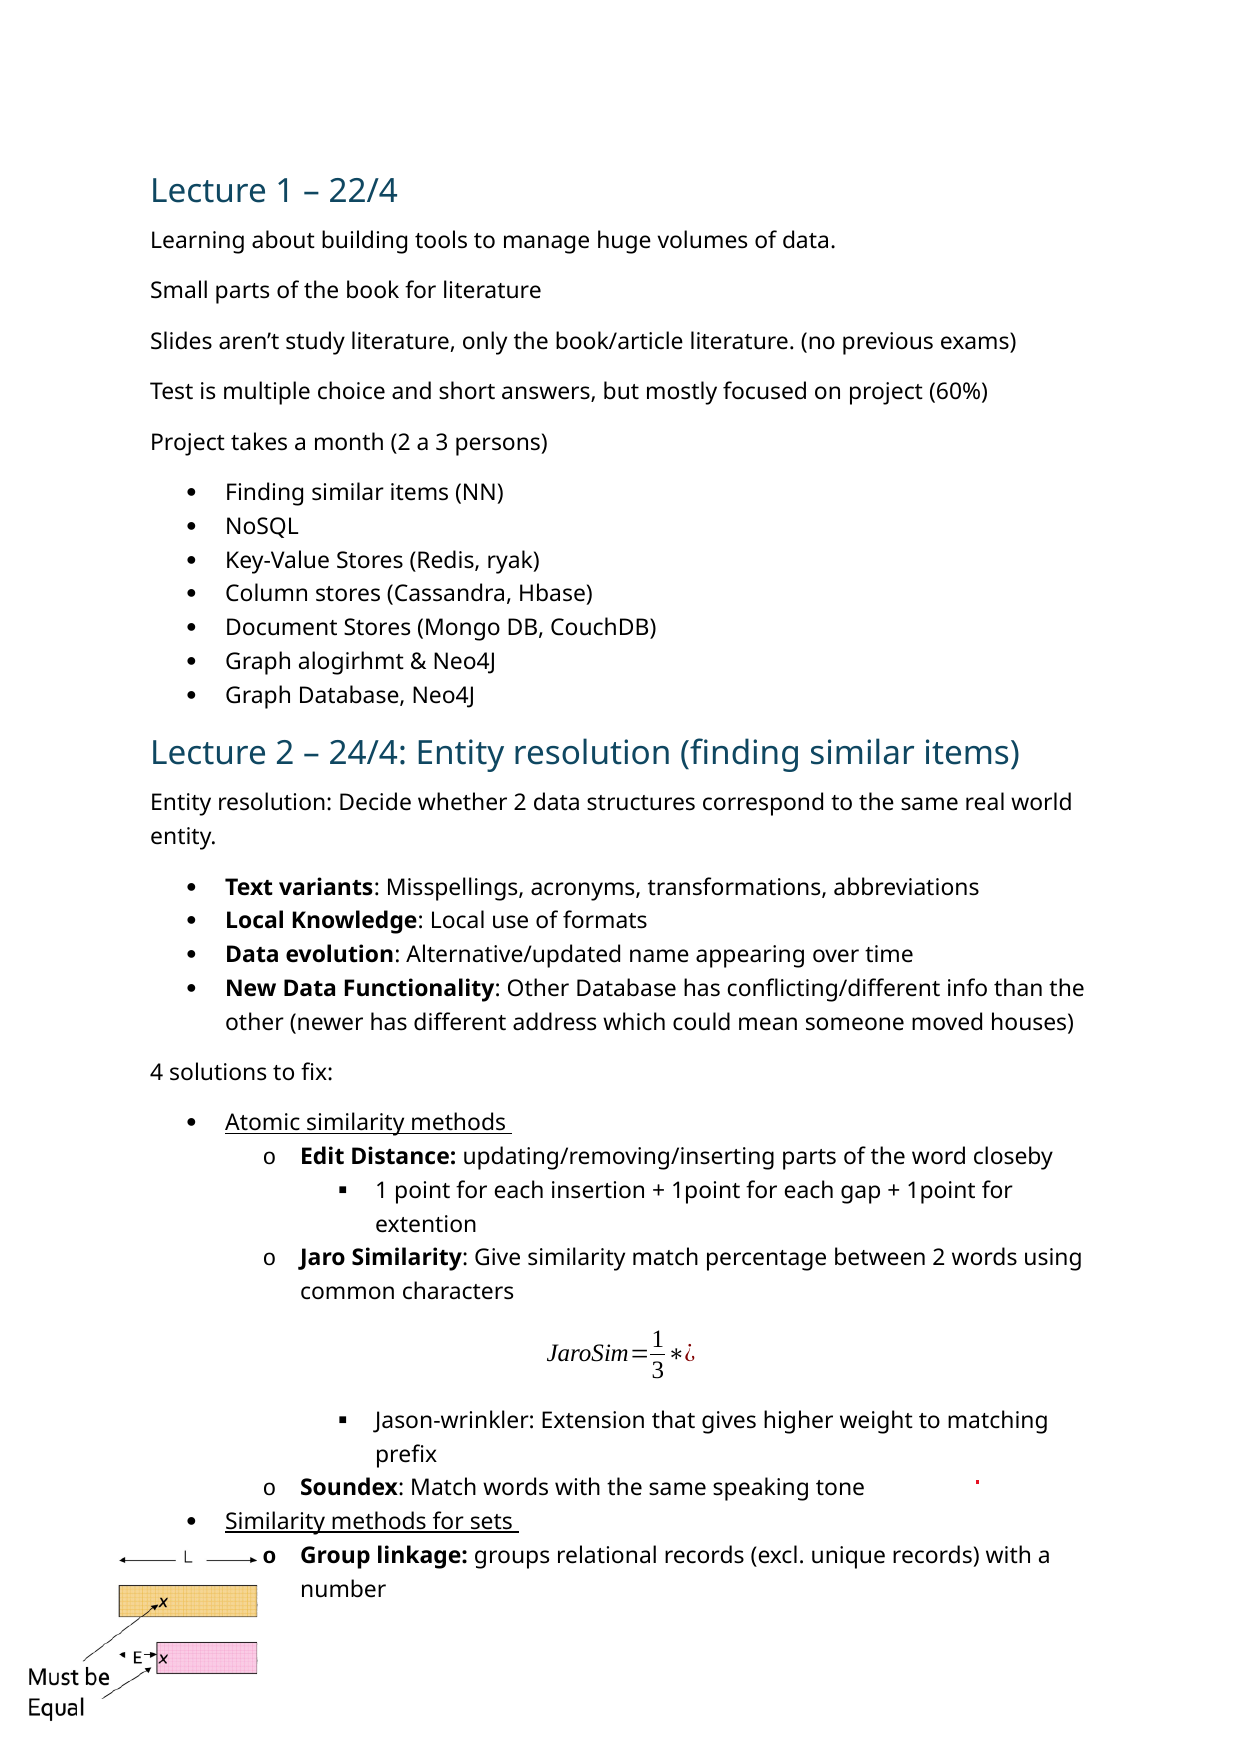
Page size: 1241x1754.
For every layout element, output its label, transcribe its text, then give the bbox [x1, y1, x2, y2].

list Atomic similarity methods [187, 1106, 1090, 1137]
text Project takes a month (2 a 3 persons) [150, 426, 1090, 457]
list Column stores (Cassandra, Hbase) [187, 577, 1090, 608]
text Entity resolution: Decide whether 2 data structures correspond to the same real world entity. [150, 786, 1090, 851]
list Finding similar items (NN) [187, 476, 1090, 507]
text Learning about building tools to manage huge volumes of data. [150, 224, 1090, 255]
text 4 solutions to fix: [150, 1056, 1090, 1087]
list 1 point for each insertion + 1point for each gap + 1point for extention [337, 1174, 1090, 1239]
list Graph alogirhmt & Neo4J [187, 645, 1090, 676]
list Local Knowledge: Local use of formats [187, 904, 1090, 935]
list Group linkage: groups relational records (excl. unique records) with a number [262, 1539, 1090, 1604]
list Edit Distance: updating/removing/inserting parts of the word closeby [262, 1140, 1090, 1171]
list Document Stores (Mongo DB, CouchDB) [187, 611, 1090, 642]
list Text variants: Misspellings, acronyms, transformations, abbreviations [187, 870, 1090, 902]
text Test is multiple choice and short answers, but mostly focused on project (60%) [150, 375, 1090, 406]
list Graph Database, Neo4J [187, 678, 1090, 710]
list Similarity methods for sets [187, 1505, 1090, 1536]
subtitle Lecture 1 – 22/4 [150, 167, 1090, 212]
list Jason-wrinkler: Extension that gives higher weight to matching prefix [337, 1404, 1090, 1469]
text Small parts of the book for literature [150, 274, 1090, 306]
list Data evolution: Alternative/updated name appearing over time [187, 938, 1090, 969]
list Jaro Similarity: Give similarity match percentage between 2 words using common characters [262, 1241, 1090, 1306]
subtitle Lecture 2 – 24/4: Entity resolution (finding similar items) [150, 729, 1090, 774]
list NoSQL [187, 510, 1090, 541]
list Key-Value Stores (Redis, ryak) [187, 543, 1090, 575]
list Soundex: Match words with the same speaking tone [262, 1471, 1090, 1503]
text Slides aren’t study literature, only the book/article literature. (no previous exams) [150, 325, 1090, 356]
picture [22, 1543, 258, 1726]
list New Data Functionality: Other Database has conflicting/different info than the other (newer has different address which could mean someone moved houses) [187, 972, 1090, 1037]
